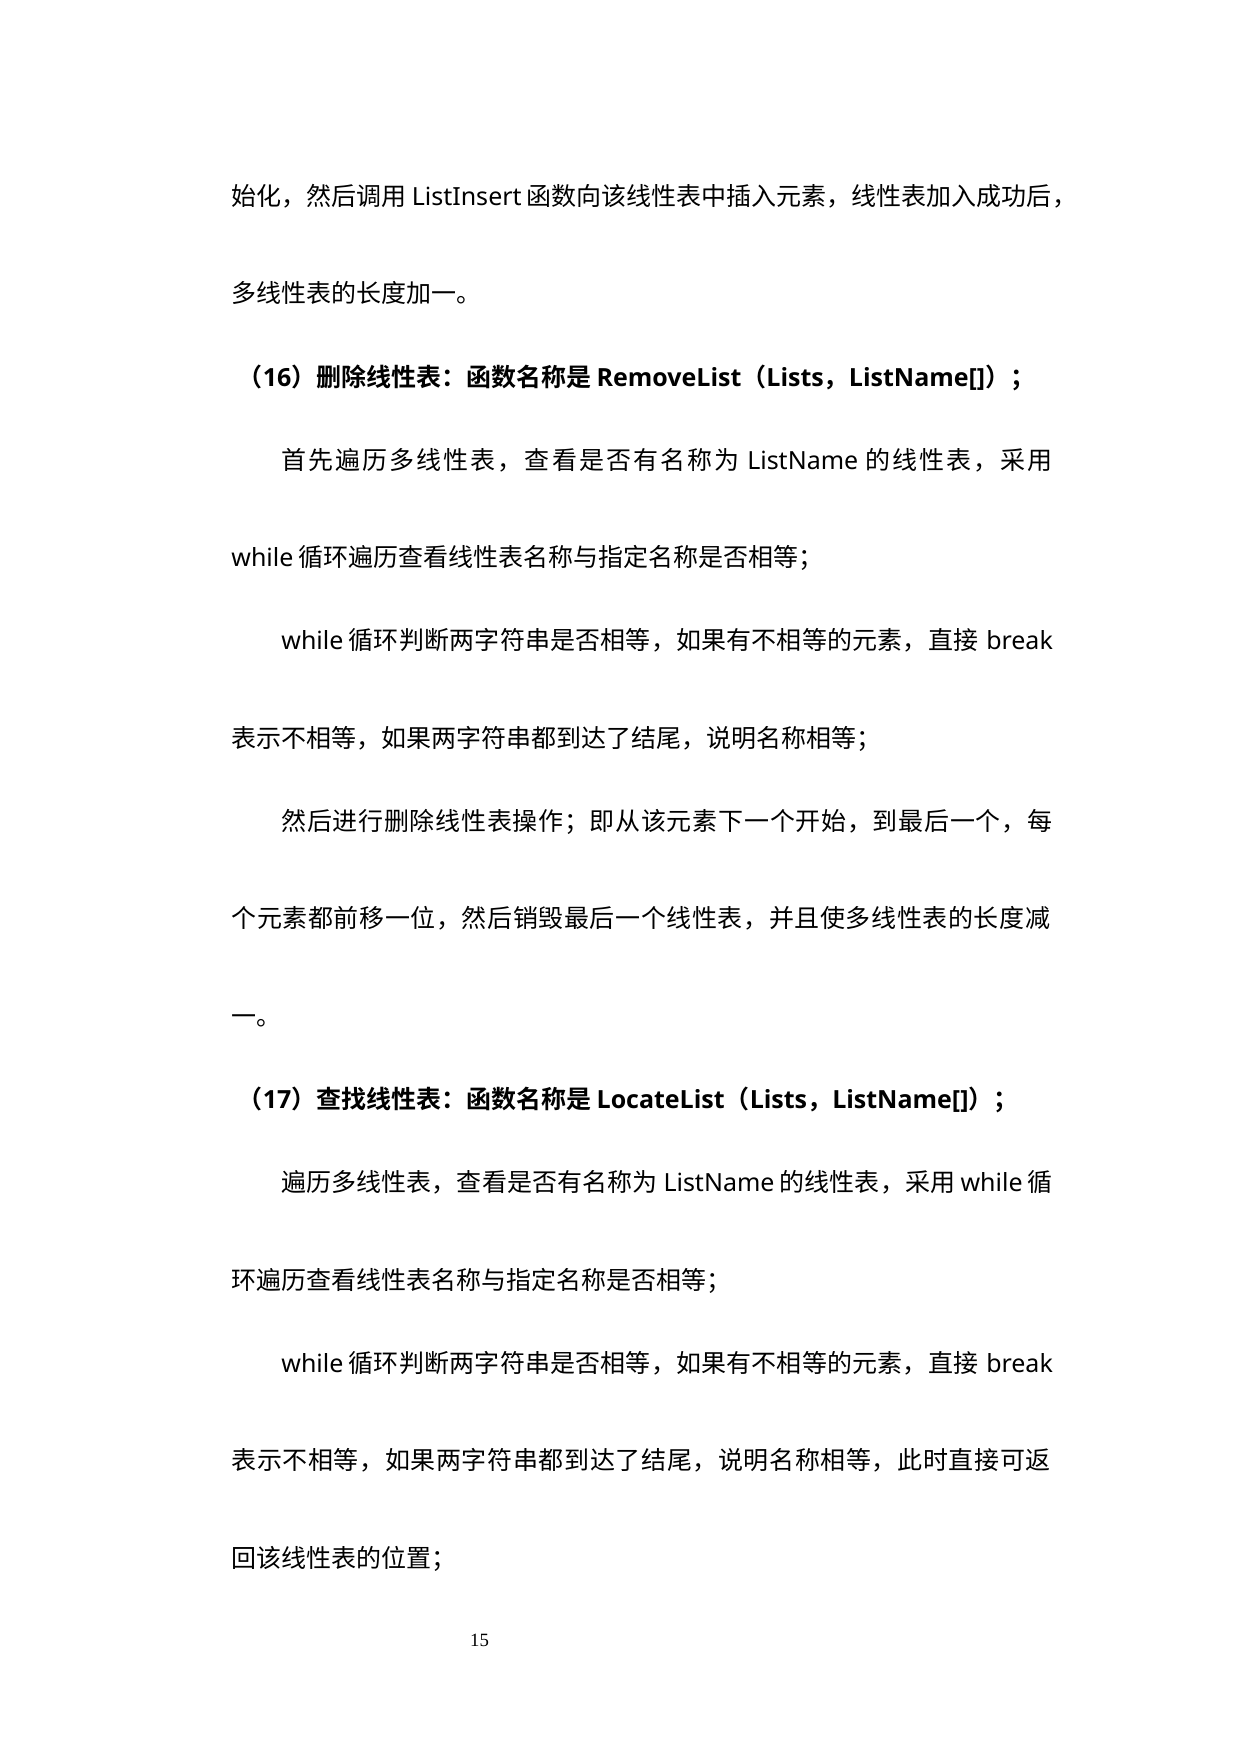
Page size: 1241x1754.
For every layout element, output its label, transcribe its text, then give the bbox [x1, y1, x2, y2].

list 查找线性表：函数名称是LocateList（Lists，ListName[]）； [187, 1065, 1053, 1130]
text 然后进行删除线性表操作；即从该元素下一个开始，到最后一个，每个元素都前移一位，然后销毁最后一个线性表，并且使多线性表的长度减一。 [231, 787, 1053, 1047]
list 删除线性表：函数名称是RemoveList（Lists，ListName[]）； [187, 343, 1053, 408]
text 遍历多线性表，查看是否有名称为ListName的线性表，采用while循环遍历查看线性表名称与指定名称是否相等； [231, 1148, 1053, 1311]
text while循环判断两字符串是否相等，如果有不相等的元素，直接break表示不相等，如果两字符串都到达了结尾，说明名称相等，此时直接可返回该线性表的位置； [231, 1329, 1053, 1589]
text 首先遍历多线性表，查看是否有名称为ListName的线性表，采用while循环遍历查看线性表名称与指定名称是否相等； [231, 426, 1053, 588]
text while循环判断两字符串是否相等，如果有不相等的元素，直接break表示不相等，如果两字符串都到达了结尾，说明名称相等； [231, 606, 1053, 769]
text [231, 162, 1053, 324]
